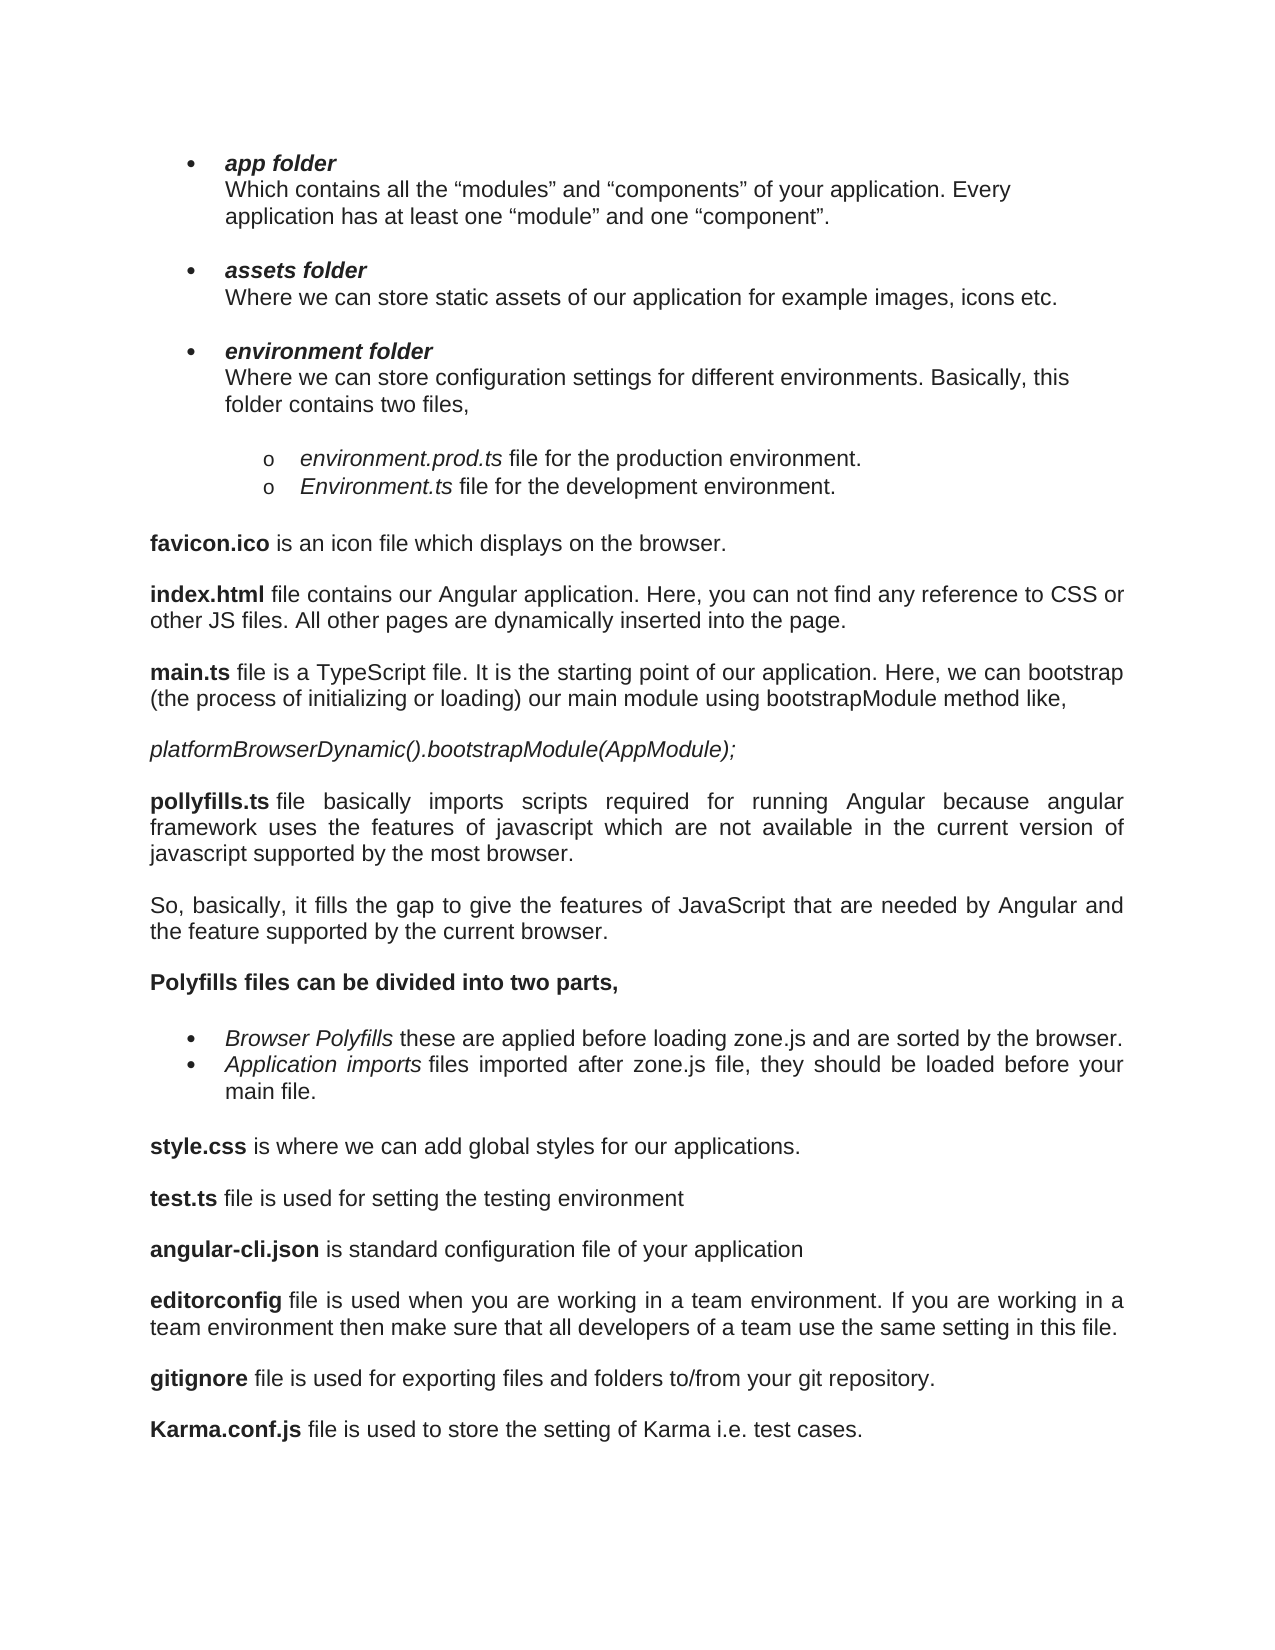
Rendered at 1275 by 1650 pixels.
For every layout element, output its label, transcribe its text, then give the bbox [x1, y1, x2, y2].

text Polyfills files can be divided into two parts, [150, 969, 1125, 996]
text test.ts file is used for setting the testing environment [150, 1184, 1125, 1211]
text main.ts file is a TypeScript file. It is the starting point of our application. Here, we can bootstrap (the process of initializing or loading) our main module using bootstrapModule method like, [150, 658, 1125, 711]
text favicon.ico is an icon file which displays on the browser. [150, 529, 1125, 556]
text index.html file contains our Angular application. Here, you can not find any reference to CSS or other JS files. All other pages are dynamically inserted into the page. [150, 581, 1125, 633]
list environment folder Where we can store configuration settings for different environments. Basically, this folder contains two files, [187, 338, 1125, 445]
list Application imports files imported after zone.js file, they should be loaded before your main file. [187, 1051, 1125, 1104]
list Environment.ts file for the development environment. [262, 473, 1125, 500]
text pollyfills.ts file basically imports scripts required for running Angular because angular framework uses the features of javascript which are not available in the current version of javascript supported by the most browser. [150, 788, 1125, 867]
list assets folder Where we can store static assets of our application for example images, icons etc. [187, 257, 1125, 338]
text angular-cli.json is standard configuration file of your application [150, 1236, 1125, 1262]
text gitignore file is used for exporting files and folders to/from your git repository. [150, 1365, 1125, 1391]
list app folder Which contains all the “modules” and “components” of your application. Every application has at least one “module” and one “component”. [187, 150, 1125, 257]
text style.css is where we can add global styles for our applications. [150, 1133, 1125, 1159]
list Browser Polyfills these are applied before loading zone.js and are sorted by the browser. [187, 1025, 1125, 1051]
text platformBrowserDynamic().bootstrapModule(AppModule); [150, 736, 1125, 763]
text So, basically, it fills the gap to give the features of JavaScript that are needed by Angular and the feature supported by the current browser. [150, 892, 1125, 944]
text Karma.conf.js file is used to store the setting of Karma i.e. test cases. [150, 1416, 1125, 1443]
list environment.prod.ts file for the production environment. [262, 445, 1125, 473]
text editorconfig file is used when you are working in a team environment. If you are working in a team environment then make sure that all developers of a team use the same setting in this file. [150, 1287, 1125, 1340]
